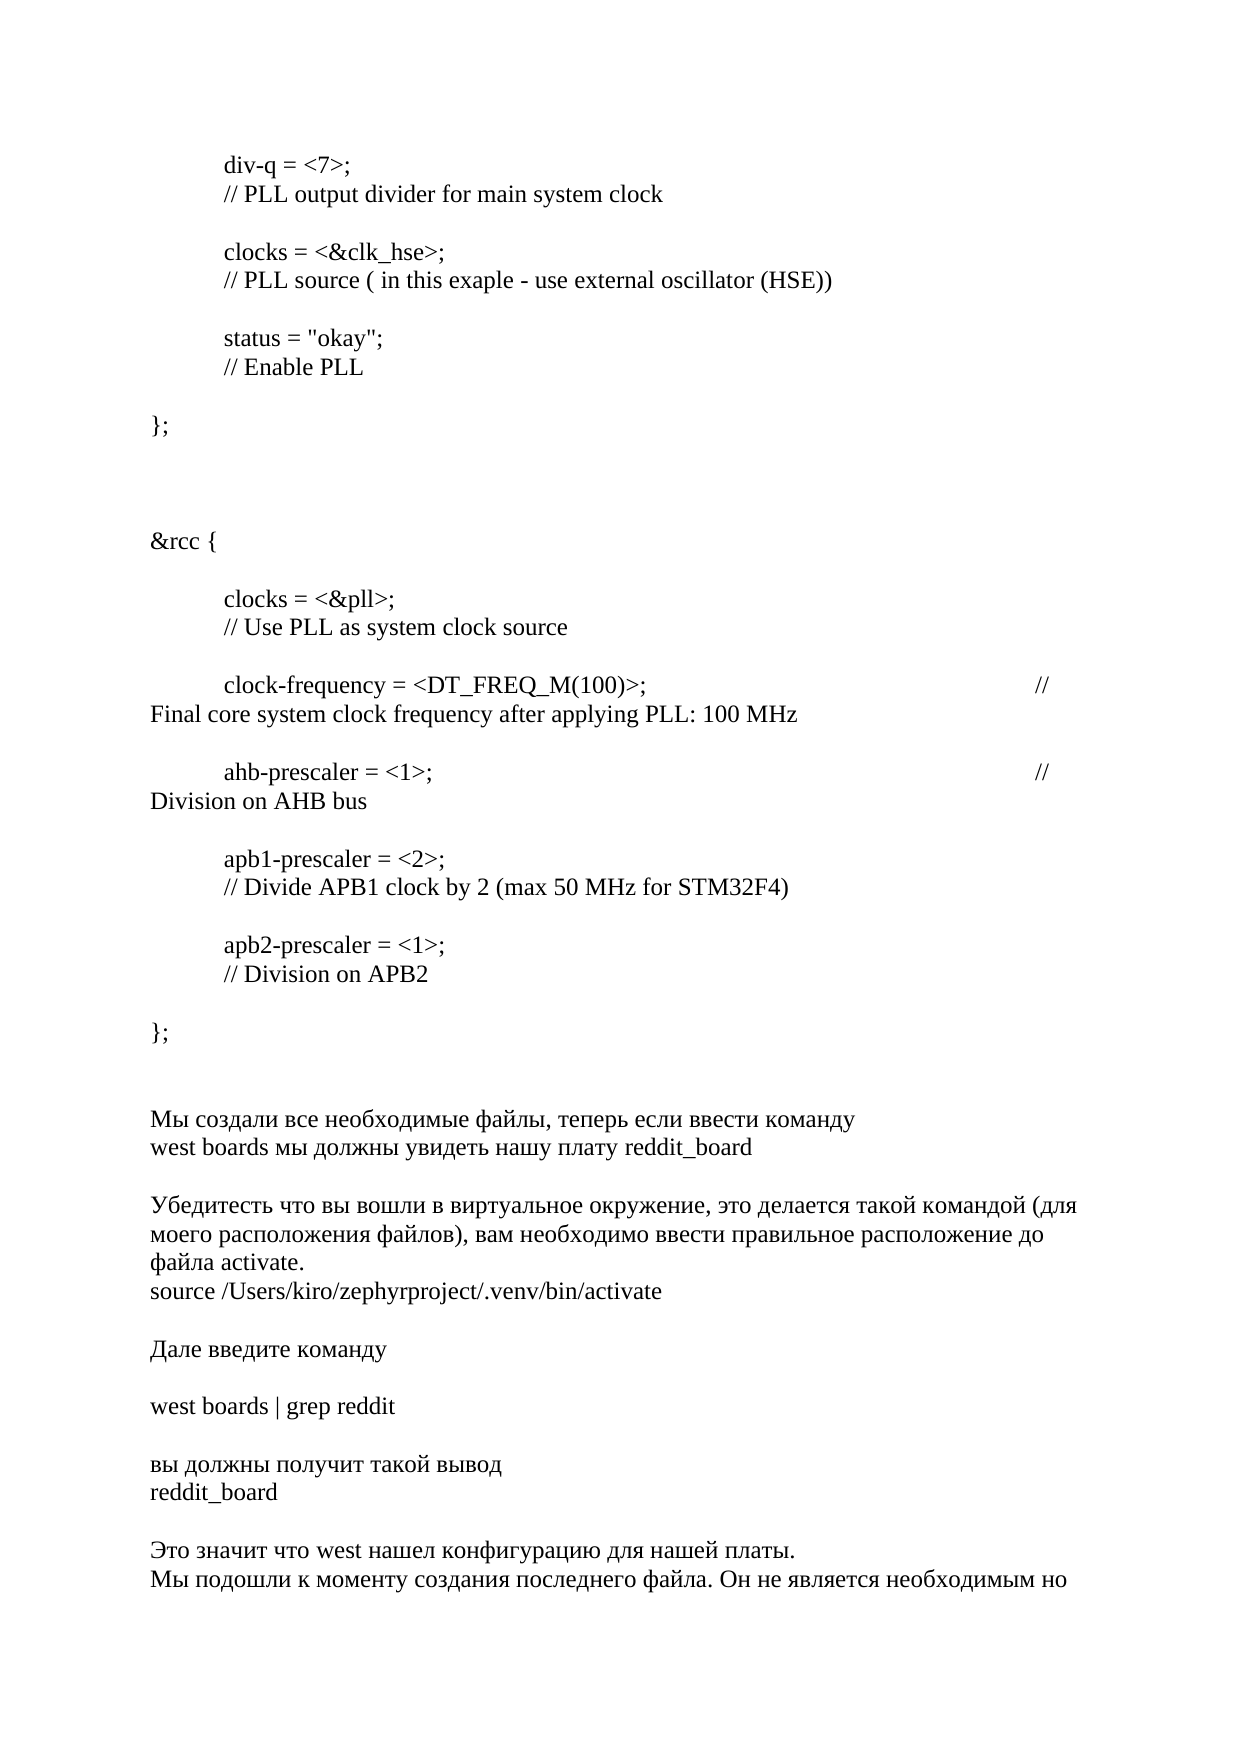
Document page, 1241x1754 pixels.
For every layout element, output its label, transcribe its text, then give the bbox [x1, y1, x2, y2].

text }; [150, 410, 1090, 439]
text status = "okay"; // Enable PLL [150, 323, 1090, 381]
text div-q = <7>; // PLL output divider for main system clock [150, 150, 1090, 207]
text clock-frequency = <DT_FREQ_M(100)>; // Final core system clock frequency after applying PLL: 100 MHz [150, 670, 1090, 728]
text }; [150, 1017, 1090, 1046]
text apb2-prescaler = <1>; // Division on APB2 [150, 930, 1090, 988]
text ahb-prescaler = <1>; // Division on AHB bus [150, 757, 1090, 814]
text &rcc { [150, 526, 1090, 554]
text clocks = <&pll>; // Use PLL as system clock source [150, 584, 1090, 641]
text clocks = <&clk_hse>; // PLL source ( in this exaple - use external oscillator (HSE)) [150, 237, 1090, 294]
text apb1-prescaler = <2>; // Divide APB1 clock by 2 (max 50 MHz for STM32F4) [150, 844, 1090, 901]
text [150, 1075, 1090, 1592]
